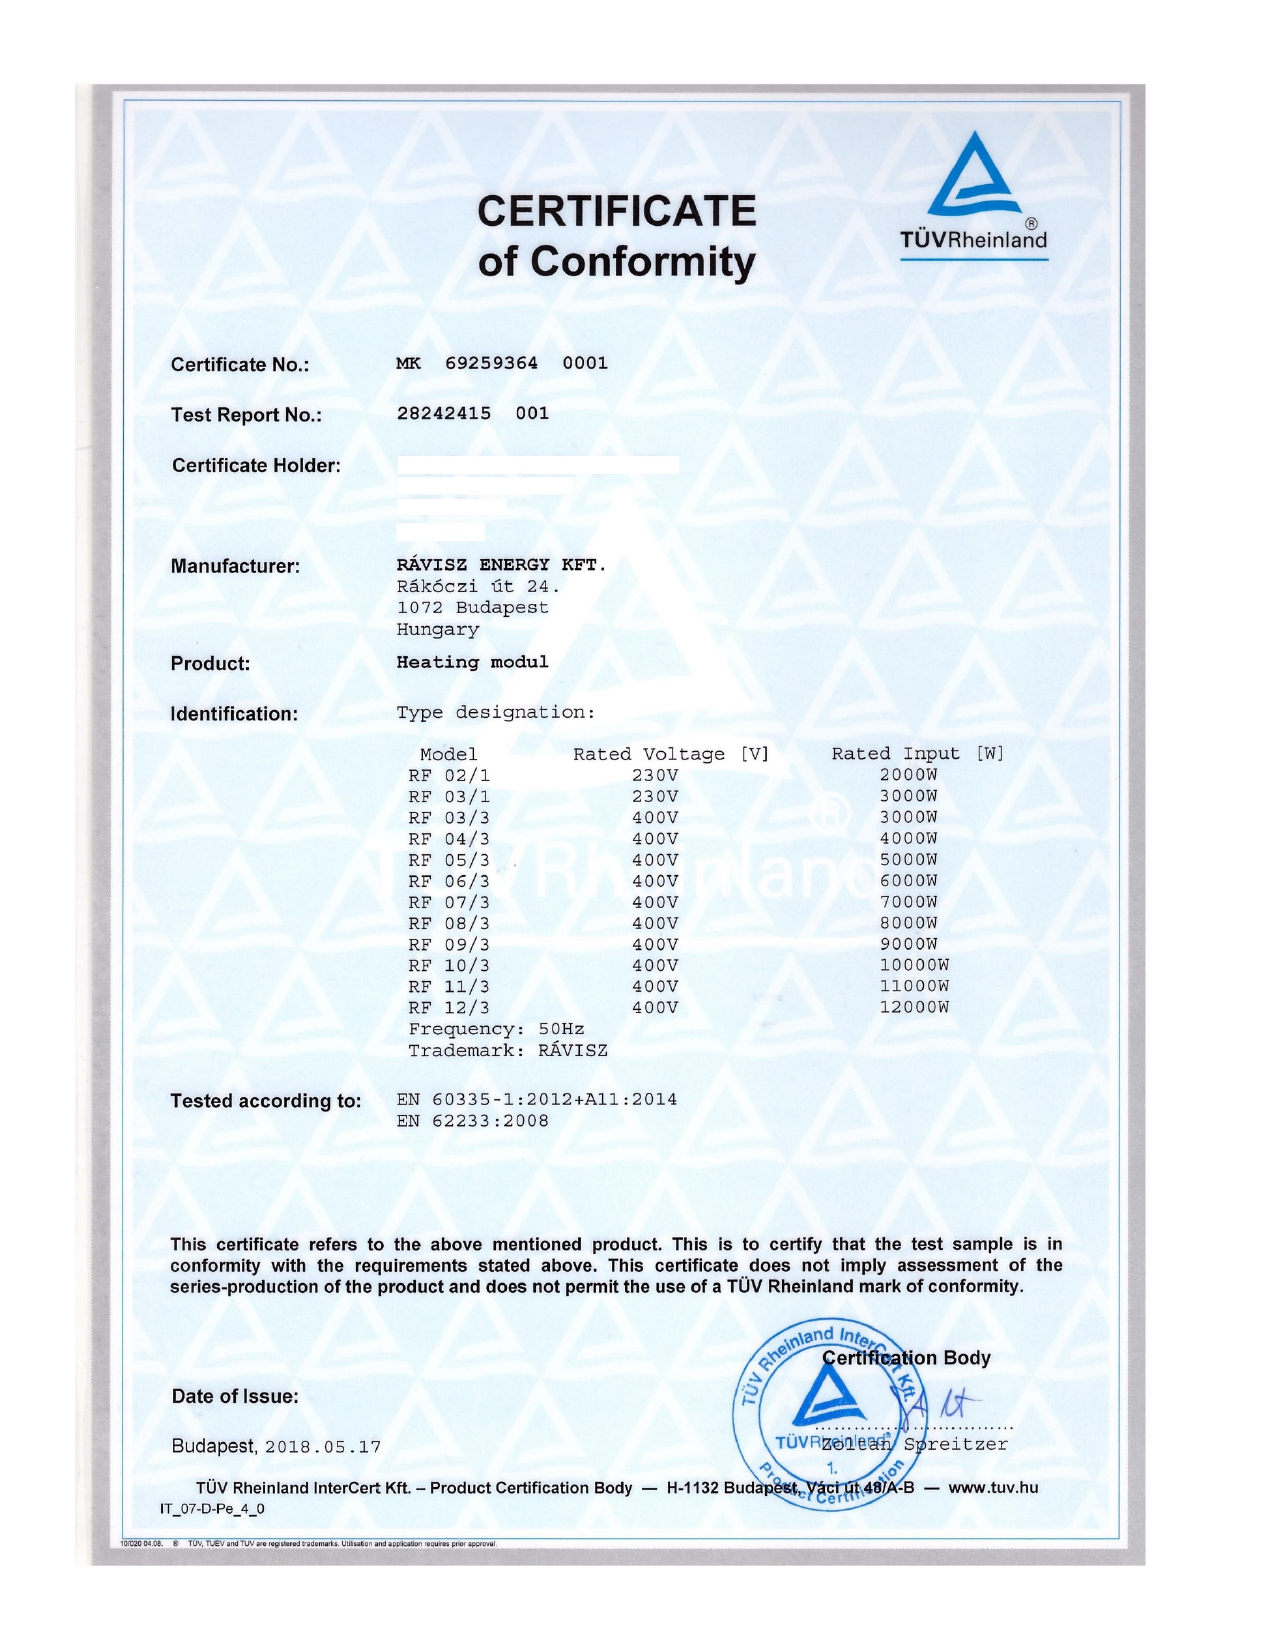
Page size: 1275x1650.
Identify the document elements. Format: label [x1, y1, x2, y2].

picture [75, 75, 1154, 1575]
